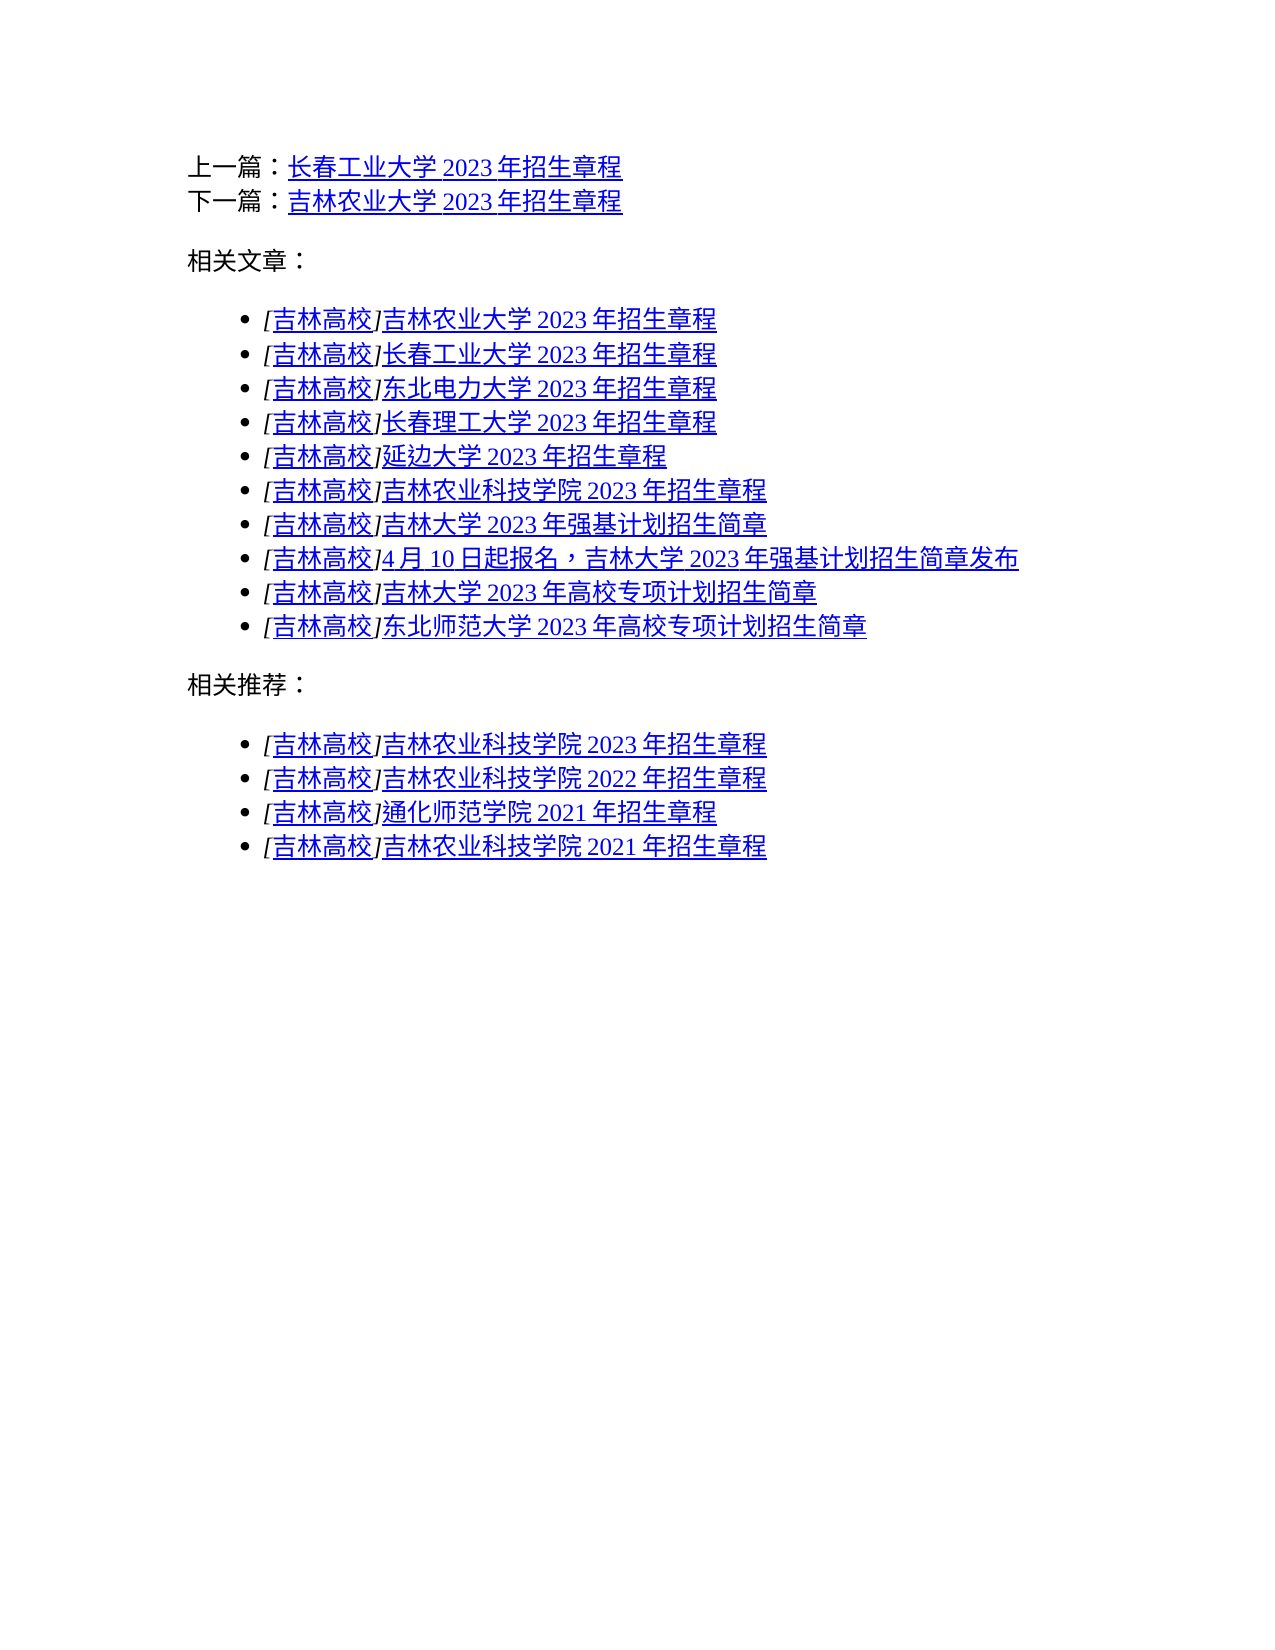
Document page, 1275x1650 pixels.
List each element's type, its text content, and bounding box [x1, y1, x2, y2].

list [吉林高校]吉林大学2023年强基计划招生简章 [241, 507, 1087, 541]
list [吉林高校]4月10日起报名，吉林大学2023年强基计划招生简章发布 [241, 541, 1087, 575]
text 上一篇：长春工业大学2023年招生章程 下一篇：吉林农业大学2023年招生章程 [187, 150, 1087, 218]
text 相关文章： [187, 243, 1087, 277]
list [吉林高校]吉林农业科技学院2021年招生章程 [241, 829, 1087, 863]
list [吉林高校]长春理工大学2023年招生章程 [241, 404, 1087, 438]
list [吉林高校]延边大学2023年招生章程 [241, 438, 1087, 472]
list [吉林高校]吉林农业科技学院2023年招生章程 [241, 727, 1087, 761]
list [吉林高校]吉林大学2023年高校专项计划招生简章 [241, 575, 1087, 609]
list [吉林高校]吉林农业大学2023年招生章程 [241, 302, 1087, 336]
list [吉林高校]吉林农业科技学院2023年招生章程 [241, 472, 1087, 507]
text 相关推荐： [187, 668, 1087, 702]
list [吉林高校]长春工业大学2023年招生章程 [241, 336, 1087, 370]
list [吉林高校]吉林农业科技学院2022年招生章程 [241, 761, 1087, 795]
list [吉林高校]东北师范大学2023年高校专项计划招生简章 [241, 609, 1087, 643]
list [吉林高校]东北电力大学2023年招生章程 [241, 370, 1087, 404]
list [吉林高校]通化师范学院2021年招生章程 [241, 795, 1087, 829]
